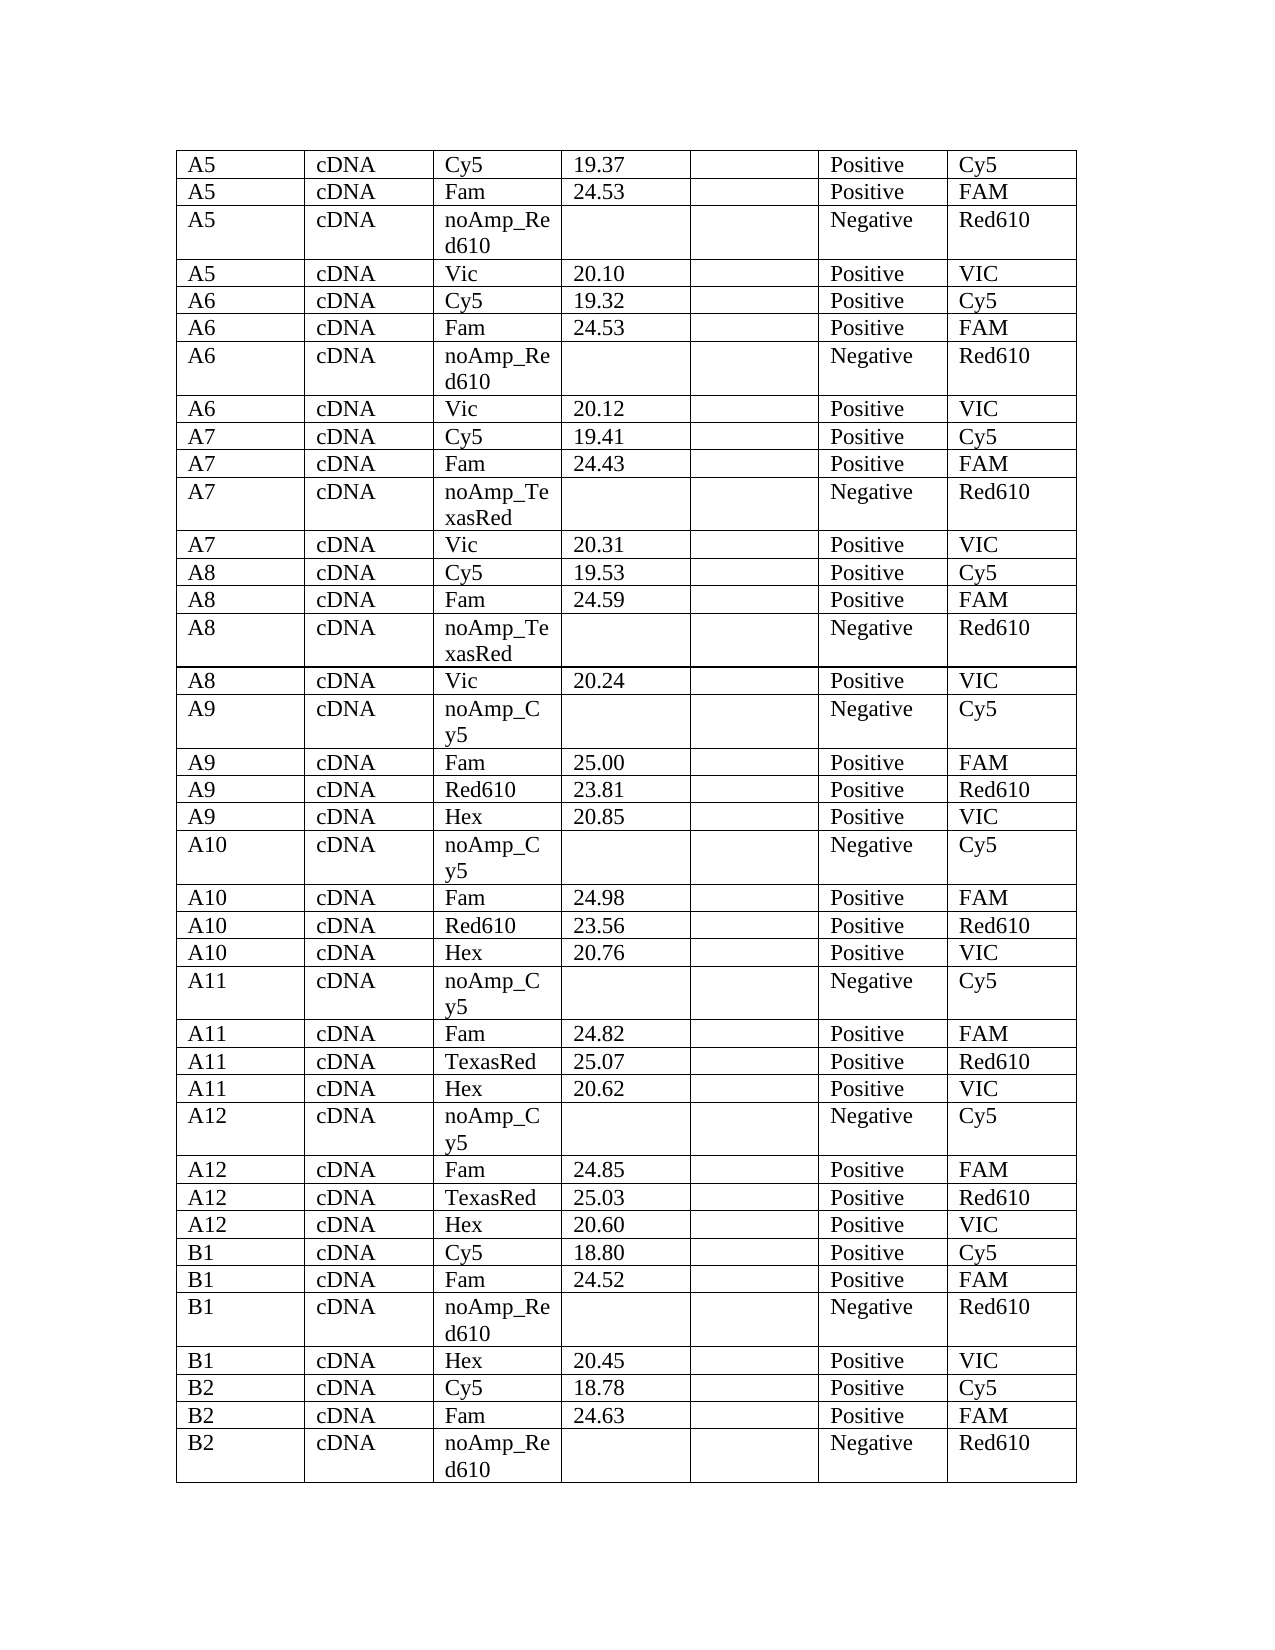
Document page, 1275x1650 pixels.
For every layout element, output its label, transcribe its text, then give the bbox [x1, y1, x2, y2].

table_cell [691, 559, 818, 585]
table_cell 23.81 [562, 776, 690, 802]
table_cell Positive [819, 423, 947, 449]
table_cell A12 [177, 1103, 304, 1155]
table_cell [691, 314, 818, 341]
table_cell cDNA [305, 586, 433, 613]
table_cell Negative [819, 831, 947, 883]
table_cell [691, 1184, 818, 1210]
table_cell [562, 614, 690, 666]
table_cell [562, 1429, 690, 1482]
table_cell noAmp_Cy5 [434, 967, 561, 1019]
table_cell A12 [177, 1211, 304, 1237]
table_cell [691, 1156, 818, 1183]
table_cell cDNA [305, 1402, 433, 1428]
table_cell Negative [819, 1103, 947, 1155]
table_cell FAM [948, 1020, 1076, 1047]
table_cell 25.03 [562, 1184, 690, 1210]
table_cell 20.12 [562, 396, 690, 422]
table_cell Fam [434, 450, 561, 477]
table_cell cDNA [305, 668, 433, 694]
table_cell noAmp_Red610 [434, 1293, 561, 1346]
table_cell Red610 [948, 206, 1076, 258]
table_cell 24.82 [562, 1020, 690, 1047]
table_cell Positive [819, 749, 947, 775]
table_cell 20.45 [562, 1347, 690, 1373]
table_cell noAmp_TexasRed [434, 614, 561, 666]
table_cell FAM [948, 885, 1076, 911]
table_cell A10 [177, 912, 304, 938]
table_cell 24.53 [562, 179, 690, 205]
table_cell cDNA [305, 1239, 433, 1265]
table_cell Cy5 [948, 831, 1076, 883]
table_cell cDNA [305, 1211, 433, 1237]
table_cell cDNA [305, 1075, 433, 1102]
table_cell Red610 [948, 342, 1076, 394]
table_cell cDNA [305, 1048, 433, 1074]
table_cell 24.53 [562, 314, 690, 341]
table_cell [691, 1402, 818, 1428]
table_cell Positive [819, 179, 947, 205]
table_cell A7 [177, 531, 304, 558]
table_cell [691, 260, 818, 286]
table_cell Cy5 [948, 423, 1076, 449]
table_cell [691, 179, 818, 205]
table_cell noAmp_Cy5 [434, 1103, 561, 1155]
table_cell [562, 967, 690, 1019]
table_cell VIC [948, 803, 1076, 830]
table_cell VIC [948, 1347, 1076, 1373]
table_cell [691, 1266, 818, 1292]
table_cell noAmp_Red610 [434, 1429, 561, 1482]
table_cell A6 [177, 342, 304, 394]
table_cell Positive [819, 314, 947, 341]
table_cell A11 [177, 1048, 304, 1074]
table_cell A10 [177, 939, 304, 966]
table_cell TexasRed [434, 1048, 561, 1074]
table_cell [691, 206, 818, 258]
table_cell [691, 749, 818, 775]
table_cell noAmp_Cy5 [434, 695, 561, 747]
table_cell Vic [434, 260, 561, 286]
table_cell Positive [819, 939, 947, 966]
table_cell A7 [177, 450, 304, 477]
table_cell [562, 342, 690, 394]
table_cell 18.80 [562, 1239, 690, 1265]
table_cell [562, 695, 690, 747]
table_cell [691, 531, 818, 558]
table_cell cDNA [305, 1103, 433, 1155]
table_cell noAmp_Cy5 [434, 831, 561, 883]
table_cell B1 [177, 1239, 304, 1265]
table_cell 20.24 [562, 668, 690, 694]
table_cell Positive [819, 531, 947, 558]
table_cell 24.98 [562, 885, 690, 911]
table_cell [691, 695, 818, 747]
table_cell Hex [434, 939, 561, 966]
table_cell cDNA [305, 749, 433, 775]
table_cell A5 [177, 260, 304, 286]
table_cell Positive [819, 1402, 947, 1428]
table_cell Cy5 [948, 559, 1076, 585]
table_cell Cy5 [948, 1103, 1076, 1155]
table_cell 20.76 [562, 939, 690, 966]
table_cell [691, 423, 818, 449]
table_cell cDNA [305, 206, 433, 258]
table_cell [691, 342, 818, 394]
table_cell Hex [434, 1211, 561, 1237]
table_cell [691, 1048, 818, 1074]
table_cell cDNA [305, 314, 433, 341]
table_cell Cy5 [434, 559, 561, 585]
table_cell A11 [177, 1020, 304, 1047]
table_cell cDNA [305, 179, 433, 205]
table_cell [691, 1375, 818, 1401]
table_cell [562, 1103, 690, 1155]
table_cell 24.85 [562, 1156, 690, 1183]
table_cell VIC [948, 396, 1076, 422]
table_cell A9 [177, 776, 304, 802]
table_cell Red610 [948, 1184, 1076, 1210]
table_cell 24.52 [562, 1266, 690, 1292]
table_cell Positive [819, 1211, 947, 1237]
table_cell Positive [819, 1156, 947, 1183]
table_cell Cy5 [948, 967, 1076, 1019]
table_cell TexasRed [434, 1184, 561, 1210]
table_cell A10 [177, 885, 304, 911]
table_cell Positive [819, 1347, 947, 1373]
table_cell Fam [434, 1020, 561, 1047]
table_cell Positive [819, 1184, 947, 1210]
table_cell A11 [177, 967, 304, 1019]
table_cell Cy5 [434, 1239, 561, 1265]
table_cell B2 [177, 1402, 304, 1428]
table_cell [691, 478, 818, 530]
table_cell cDNA [305, 695, 433, 747]
table_cell cDNA [305, 1184, 433, 1210]
table_cell [691, 1347, 818, 1373]
table_cell A8 [177, 586, 304, 613]
table_cell Positive [819, 1239, 947, 1265]
table_cell [691, 450, 818, 477]
table_cell Fam [434, 1156, 561, 1183]
table_cell A6 [177, 287, 304, 313]
table_cell A9 [177, 803, 304, 830]
table_cell Positive [819, 450, 947, 477]
table_cell cDNA [305, 1347, 433, 1373]
table_cell cDNA [305, 396, 433, 422]
table_cell Red610 [948, 1293, 1076, 1346]
table_cell FAM [948, 1156, 1076, 1183]
table_cell cDNA [305, 450, 433, 477]
table_cell 20.10 [562, 260, 690, 286]
table_cell 20.60 [562, 1211, 690, 1237]
table_cell 25.00 [562, 749, 690, 775]
table_cell 24.43 [562, 450, 690, 477]
table_cell Hex [434, 1075, 561, 1102]
table_cell 23.56 [562, 912, 690, 938]
table_cell cDNA [305, 287, 433, 313]
table_cell 20.31 [562, 531, 690, 558]
table_cell Positive [819, 260, 947, 286]
table_cell A5 [177, 151, 304, 177]
table_cell 24.59 [562, 586, 690, 613]
table_cell Fam [434, 179, 561, 205]
table_cell cDNA [305, 559, 433, 585]
table_cell cDNA [305, 260, 433, 286]
table_cell FAM [948, 586, 1076, 613]
table_cell Red610 [948, 614, 1076, 666]
table_cell B1 [177, 1266, 304, 1292]
table_cell Negative [819, 206, 947, 258]
table_cell 19.53 [562, 559, 690, 585]
table_cell cDNA [305, 939, 433, 966]
table_cell Red610 [948, 912, 1076, 938]
table_cell Positive [819, 559, 947, 585]
table_cell Red610 [948, 478, 1076, 530]
table_cell Fam [434, 885, 561, 911]
table_cell [691, 776, 818, 802]
table_cell A5 [177, 206, 304, 258]
table_cell 20.85 [562, 803, 690, 830]
table_cell 18.78 [562, 1375, 690, 1401]
table_cell VIC [948, 531, 1076, 558]
table_cell [691, 1075, 818, 1102]
table_cell VIC [948, 939, 1076, 966]
table_cell Positive [819, 803, 947, 830]
table_cell cDNA [305, 423, 433, 449]
table_cell [691, 668, 818, 694]
table_cell cDNA [305, 967, 433, 1019]
table_cell [562, 831, 690, 883]
table_cell A10 [177, 831, 304, 883]
table_cell A8 [177, 559, 304, 585]
table_cell cDNA [305, 912, 433, 938]
table_cell Positive [819, 1375, 947, 1401]
table_cell Positive [819, 1075, 947, 1102]
table_cell A12 [177, 1156, 304, 1183]
table_cell A12 [177, 1184, 304, 1210]
table_cell cDNA [305, 531, 433, 558]
table_cell [691, 939, 818, 966]
table_cell A6 [177, 396, 304, 422]
table_cell Positive [819, 1048, 947, 1074]
table_cell VIC [948, 668, 1076, 694]
table_cell [562, 1293, 690, 1346]
table_cell cDNA [305, 776, 433, 802]
table_cell Positive [819, 885, 947, 911]
table_cell A6 [177, 314, 304, 341]
table_cell A9 [177, 749, 304, 775]
table_cell Negative [819, 478, 947, 530]
table_cell Hex [434, 803, 561, 830]
table_cell [691, 1429, 818, 1482]
table_cell cDNA [305, 1266, 433, 1292]
table_cell [691, 967, 818, 1019]
table_cell 19.32 [562, 287, 690, 313]
table_cell [691, 1020, 818, 1047]
table_cell B2 [177, 1375, 304, 1401]
table_cell [691, 1239, 818, 1265]
table_cell [691, 614, 818, 666]
table_cell [691, 1211, 818, 1237]
table_cell Fam [434, 749, 561, 775]
table_cell cDNA [305, 478, 433, 530]
table_cell 19.37 [562, 151, 690, 177]
table_cell B2 [177, 1429, 304, 1482]
table_cell cDNA [305, 1429, 433, 1482]
table_cell cDNA [305, 831, 433, 883]
table_cell noAmp_Red610 [434, 206, 561, 258]
table_cell [691, 151, 818, 177]
table_cell Hex [434, 1347, 561, 1373]
table_cell 24.63 [562, 1402, 690, 1428]
table_cell Positive [819, 1020, 947, 1047]
table_cell Cy5 [948, 1375, 1076, 1401]
table_cell 25.07 [562, 1048, 690, 1074]
table_cell cDNA [305, 885, 433, 911]
table_cell Fam [434, 586, 561, 613]
table_cell Positive [819, 396, 947, 422]
table_cell Negative [819, 1293, 947, 1346]
table_cell Positive [819, 776, 947, 802]
table_cell noAmp_Red610 [434, 342, 561, 394]
table_cell Cy5 [434, 423, 561, 449]
table_cell Positive [819, 151, 947, 177]
table_cell A7 [177, 478, 304, 530]
table_cell [691, 831, 818, 883]
table_cell cDNA [305, 151, 433, 177]
table_cell Red610 [948, 1048, 1076, 1074]
table_cell cDNA [305, 1156, 433, 1183]
table_cell FAM [948, 314, 1076, 341]
table_cell Vic [434, 396, 561, 422]
table_cell Cy5 [434, 287, 561, 313]
table_cell A5 [177, 179, 304, 205]
table_cell [691, 912, 818, 938]
table_cell VIC [948, 1075, 1076, 1102]
table_cell [691, 1293, 818, 1346]
table_cell Red610 [434, 776, 561, 802]
table_cell Positive [819, 586, 947, 613]
table_cell A9 [177, 695, 304, 747]
table_cell Red610 [948, 1429, 1076, 1482]
table_cell [562, 206, 690, 258]
table_cell Cy5 [948, 151, 1076, 177]
table_cell cDNA [305, 614, 433, 666]
table_cell 20.62 [562, 1075, 690, 1102]
table_cell noAmp_TexasRed [434, 478, 561, 530]
table_cell Vic [434, 668, 561, 694]
table_cell Positive [819, 668, 947, 694]
table_cell cDNA [305, 1293, 433, 1346]
table_cell Cy5 [948, 1239, 1076, 1265]
table_cell Negative [819, 614, 947, 666]
table_cell cDNA [305, 342, 433, 394]
table_cell A11 [177, 1075, 304, 1102]
table_cell Cy5 [948, 695, 1076, 747]
table_cell A8 [177, 614, 304, 666]
table_cell FAM [948, 749, 1076, 775]
table_cell B1 [177, 1347, 304, 1373]
table_cell [691, 396, 818, 422]
table_cell [691, 803, 818, 830]
table_cell Positive [819, 912, 947, 938]
table_cell Positive [819, 1266, 947, 1292]
table_cell Negative [819, 342, 947, 394]
table_cell FAM [948, 1402, 1076, 1428]
table_cell Negative [819, 695, 947, 747]
table_cell cDNA [305, 1375, 433, 1401]
table_cell 19.41 [562, 423, 690, 449]
table_cell Red610 [948, 776, 1076, 802]
table_cell [691, 287, 818, 313]
table_cell Cy5 [948, 287, 1076, 313]
table_cell Fam [434, 1402, 561, 1428]
table_cell Negative [819, 967, 947, 1019]
table_cell [691, 586, 818, 613]
table_cell cDNA [305, 803, 433, 830]
table_cell Vic [434, 531, 561, 558]
table_cell VIC [948, 1211, 1076, 1237]
table_cell B1 [177, 1293, 304, 1346]
table_cell FAM [948, 450, 1076, 477]
table_cell [691, 1103, 818, 1155]
table_cell Red610 [434, 912, 561, 938]
table_cell [691, 885, 818, 911]
table_cell Cy5 [434, 1375, 561, 1401]
table_cell Positive [819, 287, 947, 313]
table_cell VIC [948, 260, 1076, 286]
table_cell Cy5 [434, 151, 561, 177]
table_cell Negative [819, 1429, 947, 1482]
table_cell [562, 478, 690, 530]
table_cell Fam [434, 1266, 561, 1292]
table_cell FAM [948, 1266, 1076, 1292]
table_cell Fam [434, 314, 561, 341]
table_cell FAM [948, 179, 1076, 205]
table_cell cDNA [305, 1020, 433, 1047]
table_cell A8 [177, 668, 304, 694]
table_cell A7 [177, 423, 304, 449]
